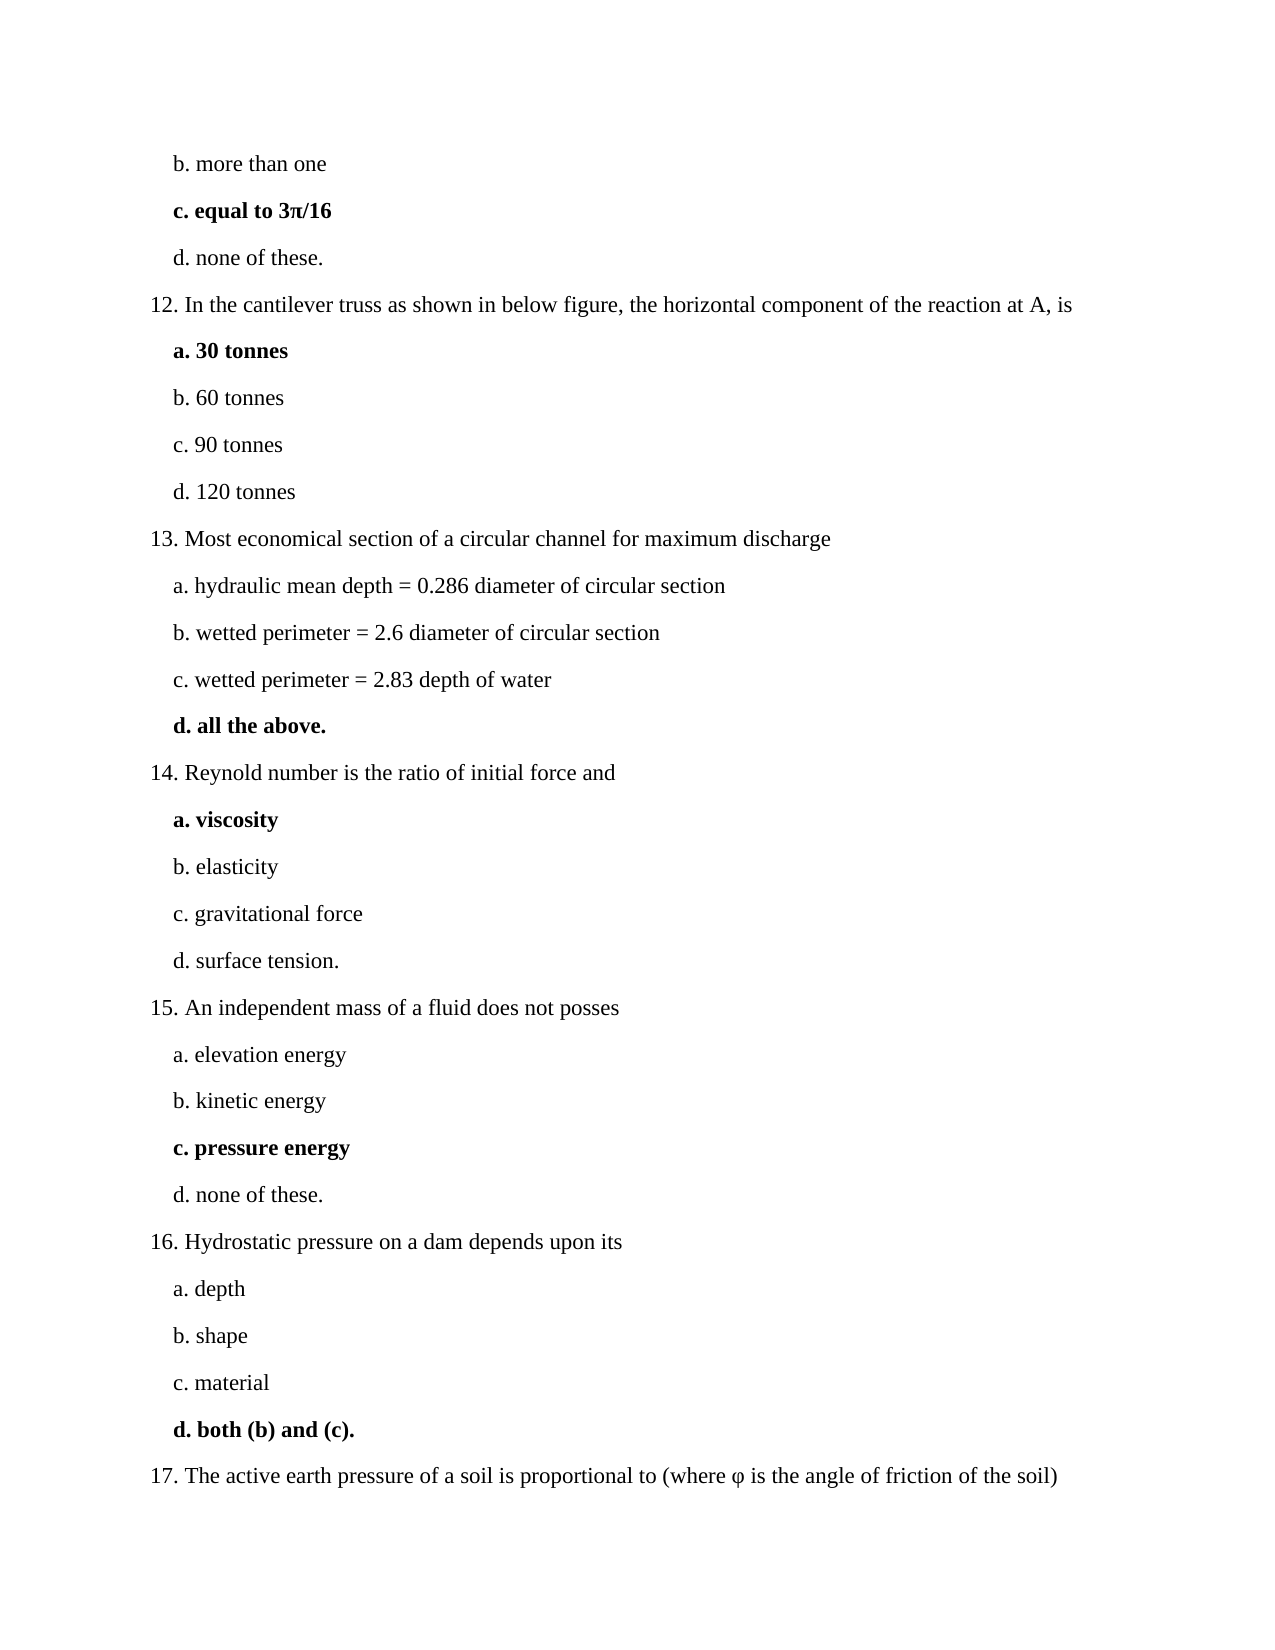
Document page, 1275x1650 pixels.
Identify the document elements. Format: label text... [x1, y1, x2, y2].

text c. material [150, 1369, 1125, 1395]
text a. viscosity [150, 806, 1125, 833]
text a. 30 tonnes [150, 337, 1125, 364]
text d. surface tension. [150, 947, 1125, 973]
text c. 90 tonnes [150, 431, 1125, 458]
text d. 120 tonnes [150, 478, 1125, 504]
text d. all the above. [150, 712, 1125, 739]
text d. both (b) and (c). [150, 1416, 1125, 1442]
text b. kinetic energy [150, 1087, 1125, 1114]
text c. gravitational force [150, 900, 1125, 926]
text a. depth [150, 1275, 1125, 1301]
text c. wetted perimeter = 2.83 depth of water [150, 666, 1125, 692]
text b. elasticity [150, 853, 1125, 879]
text d. none of these. [150, 1181, 1125, 1208]
text 17. The active earth pressure of a soil is proportional to (where φ is the angle of friction of the soil) [150, 1462, 1125, 1489]
text b. shape [150, 1322, 1125, 1348]
text 12. In the cantilever truss as shown in below figure, the horizontal component of the reaction at A, is [150, 291, 1125, 317]
text b. wetted perimeter = 2.6 diameter of circular section [150, 619, 1125, 645]
text 16. Hydrostatic pressure on a dam depends upon its [150, 1228, 1125, 1254]
text d. none of these. [150, 244, 1125, 270]
text 15. An independent mass of a fluid does not posses [150, 994, 1125, 1020]
text c. pressure energy [150, 1134, 1125, 1161]
text b. more than one [150, 150, 1125, 176]
text 14. Reynold number is the ratio of initial force and [150, 759, 1125, 786]
text a. elevation energy [150, 1041, 1125, 1067]
text a. hydraulic mean depth = 0.286 diameter of circular section [150, 572, 1125, 598]
text 13. Most economical section of a circular channel for maximum discharge [150, 525, 1125, 551]
text c. equal to 3π/16 [150, 197, 1125, 223]
text b. 60 tonnes [150, 384, 1125, 411]
